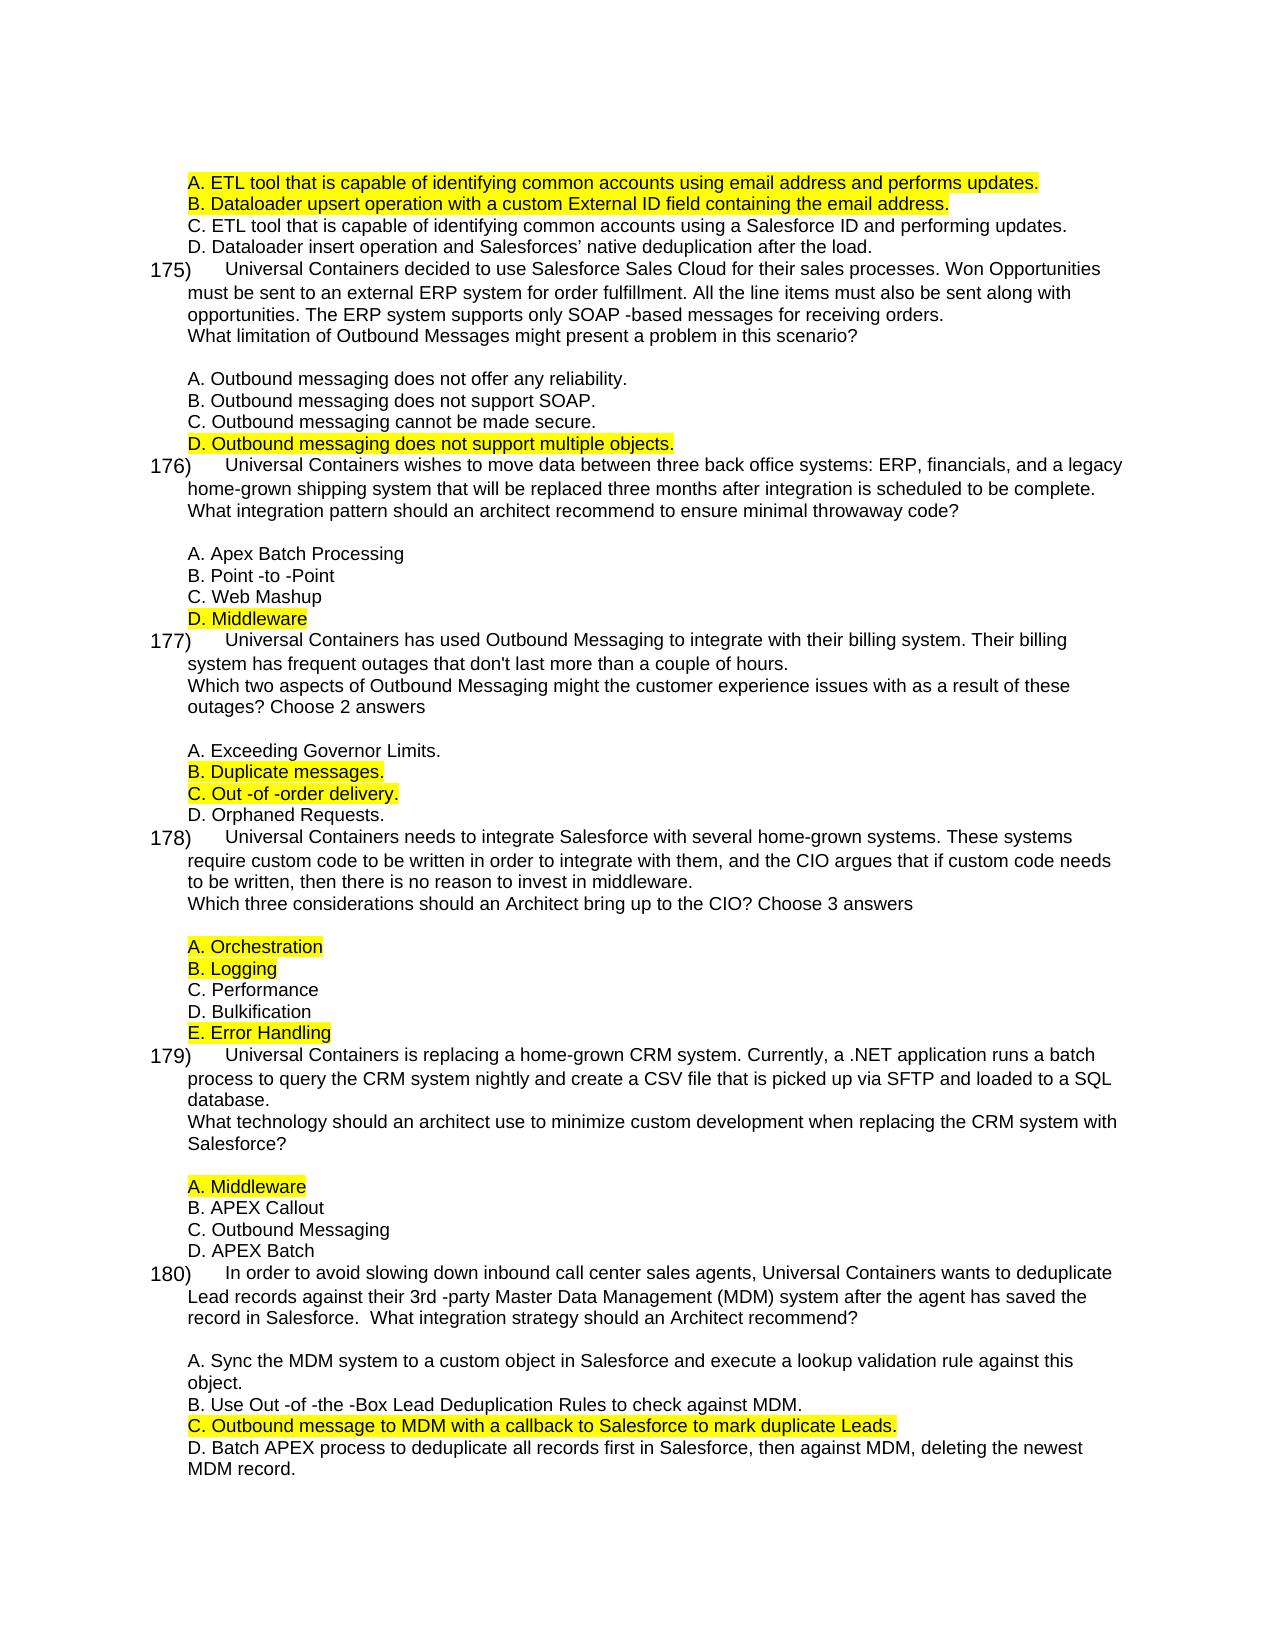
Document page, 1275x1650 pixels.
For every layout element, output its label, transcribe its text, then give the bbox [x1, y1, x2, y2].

list Universal Containers is replacing a home-grown CRM system. Currently, a .NET application runs a batch process to query the CRM system nightly and create a CSV file that is picked up via SFTP and loaded to a SQL database. What technology should an architect use to minimize custom development when replacing the CRM system with Salesforce? A. Middleware B. APEX Callout C. Outbound Messaging D. APEX Batch [150, 1044, 1125, 1262]
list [150, 150, 1125, 258]
list Universal Containers has used Outbound Messaging to integrate with their billing system. Their billing system has frequent outages that don't last more than a couple of hours. Which two aspects of Outbound Messaging might the customer experience issues with as a result of these outages? Choose 2 answers A. Exceeding Governor Limits. B. Duplicate messages. C. Out -of -order delivery. D. Orphaned Requests. [150, 629, 1125, 826]
list Universal Containers wishes to move data between three back office systems: ERP, financials, and a legacy home-grown shipping system that will be replaced three months after integration is scheduled to be complete. What integration pattern should an architect recommend to ensure minimal throwaway code? A. Apex Batch Processing B. Point -to -Point C. Web Mashup D. Middleware [150, 454, 1125, 629]
list Universal Containers decided to use Salesforce Sales Cloud for their sales processes. Won Opportunities must be sent to an external ERP system for order fulfillment. All the line items must also be sent along with opportunities. The ERP system supports only SOAP -based messages for receiving orders. What limitation of Outbound Messages might present a problem in this scenario? A. Outbound messaging does not offer any reliability. B. Outbound messaging does not support SOAP. C. Outbound messaging cannot be made secure. D. Outbound messaging does not support multiple objects. [150, 258, 1125, 454]
list Universal Containers needs to integrate Salesforce with several home-grown systems. These systems require custom code to be written in order to integrate with them, and the CIO argues that if custom code needs to be written, then there is no reason to invest in middleware. Which three considerations should an Architect bring up to the CIO? Choose 3 answers A. Orchestration B. Logging C. Performance D. Bulkification E. Error Handling [150, 826, 1125, 1044]
list In order to avoid slowing down inbound call center sales agents, Universal Containers wants to deduplicate Lead records against their 3rd -party Master Data Management (MDM) system after the agent has saved the record in Salesforce. What integration strategy should an Architect recommend? A. Sync the MDM system to a custom object in Salesforce and execute a lookup validation rule against this object. B. Use Out -of -the -Box Lead Deduplication Rules to check against MDM. C. Outbound message to MDM with a callback to Salesforce to mark duplicate Leads. D. Batch APEX process to deduplicate all records first in Salesforce, then against MDM, deleting the newest MDM record. [150, 1262, 1125, 1480]
